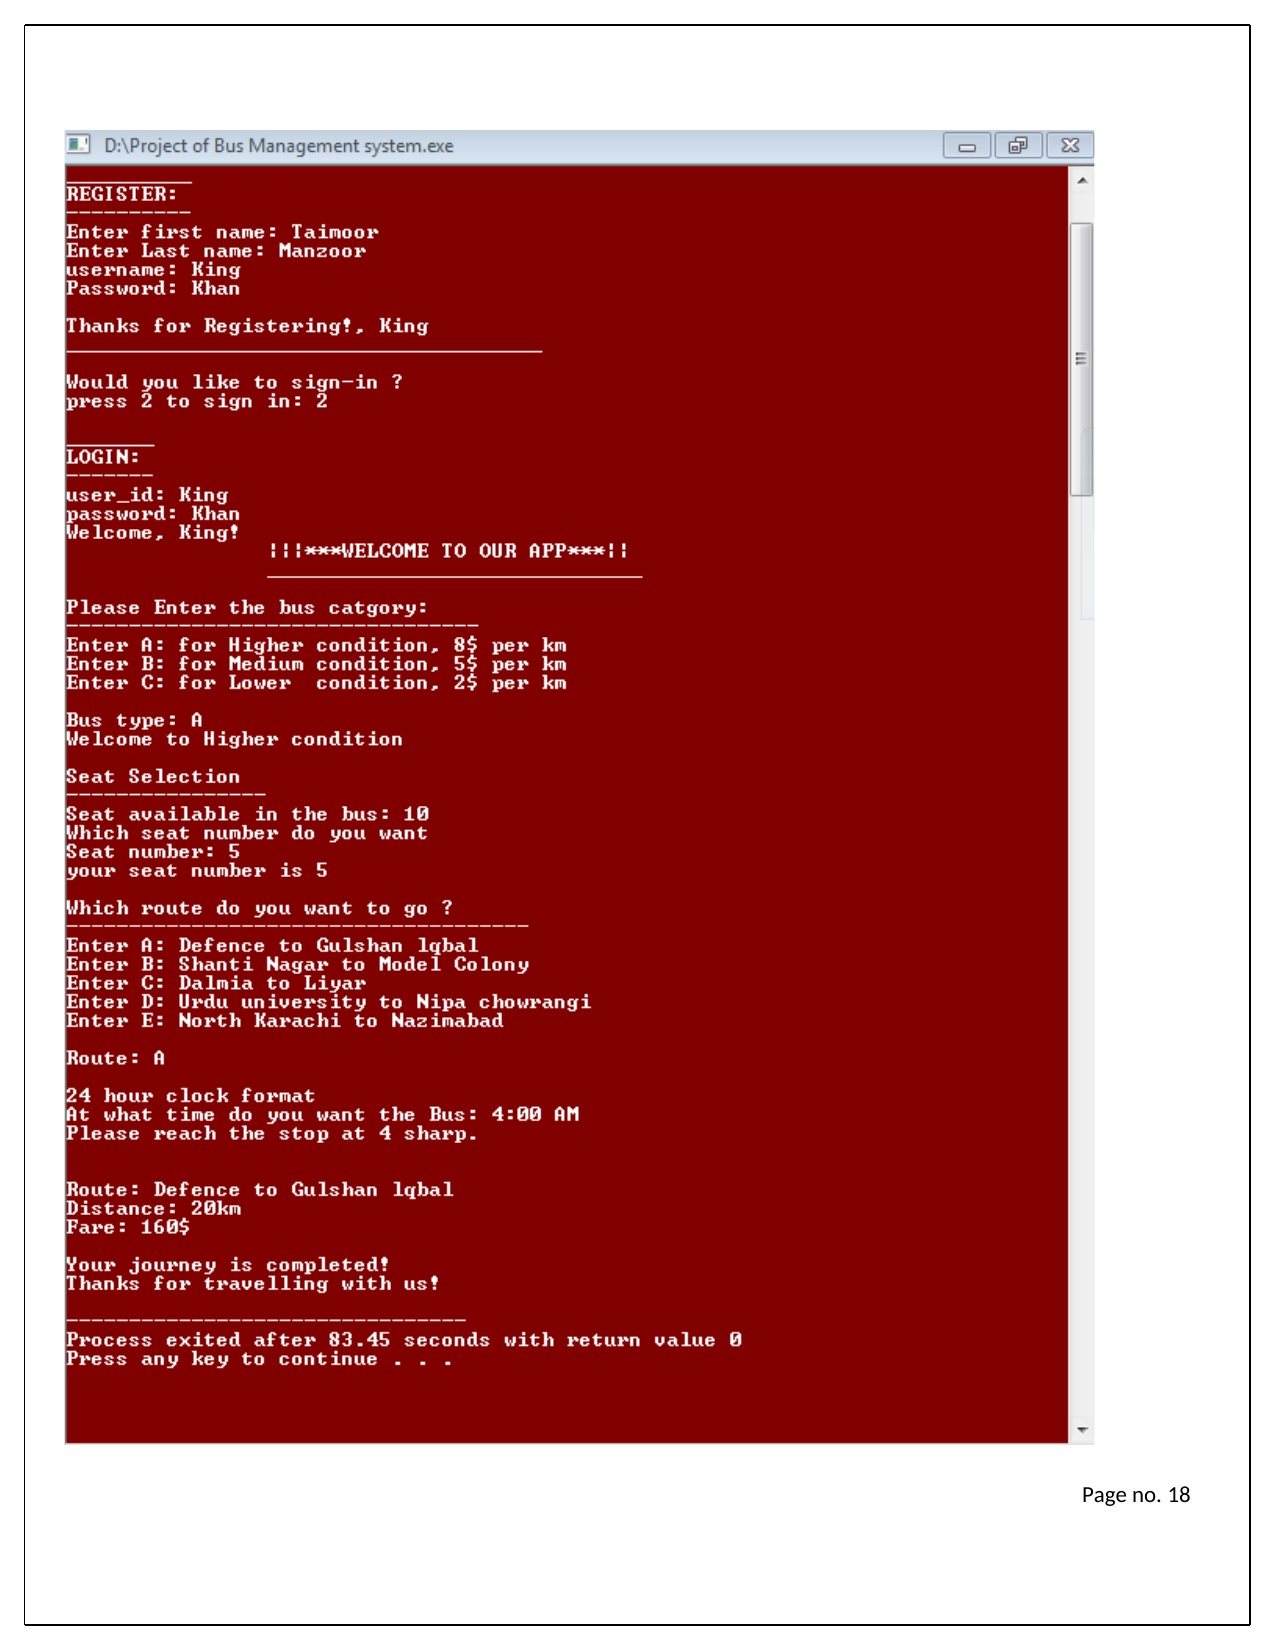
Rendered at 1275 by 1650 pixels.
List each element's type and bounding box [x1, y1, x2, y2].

picture [64, 130, 1095, 1445]
